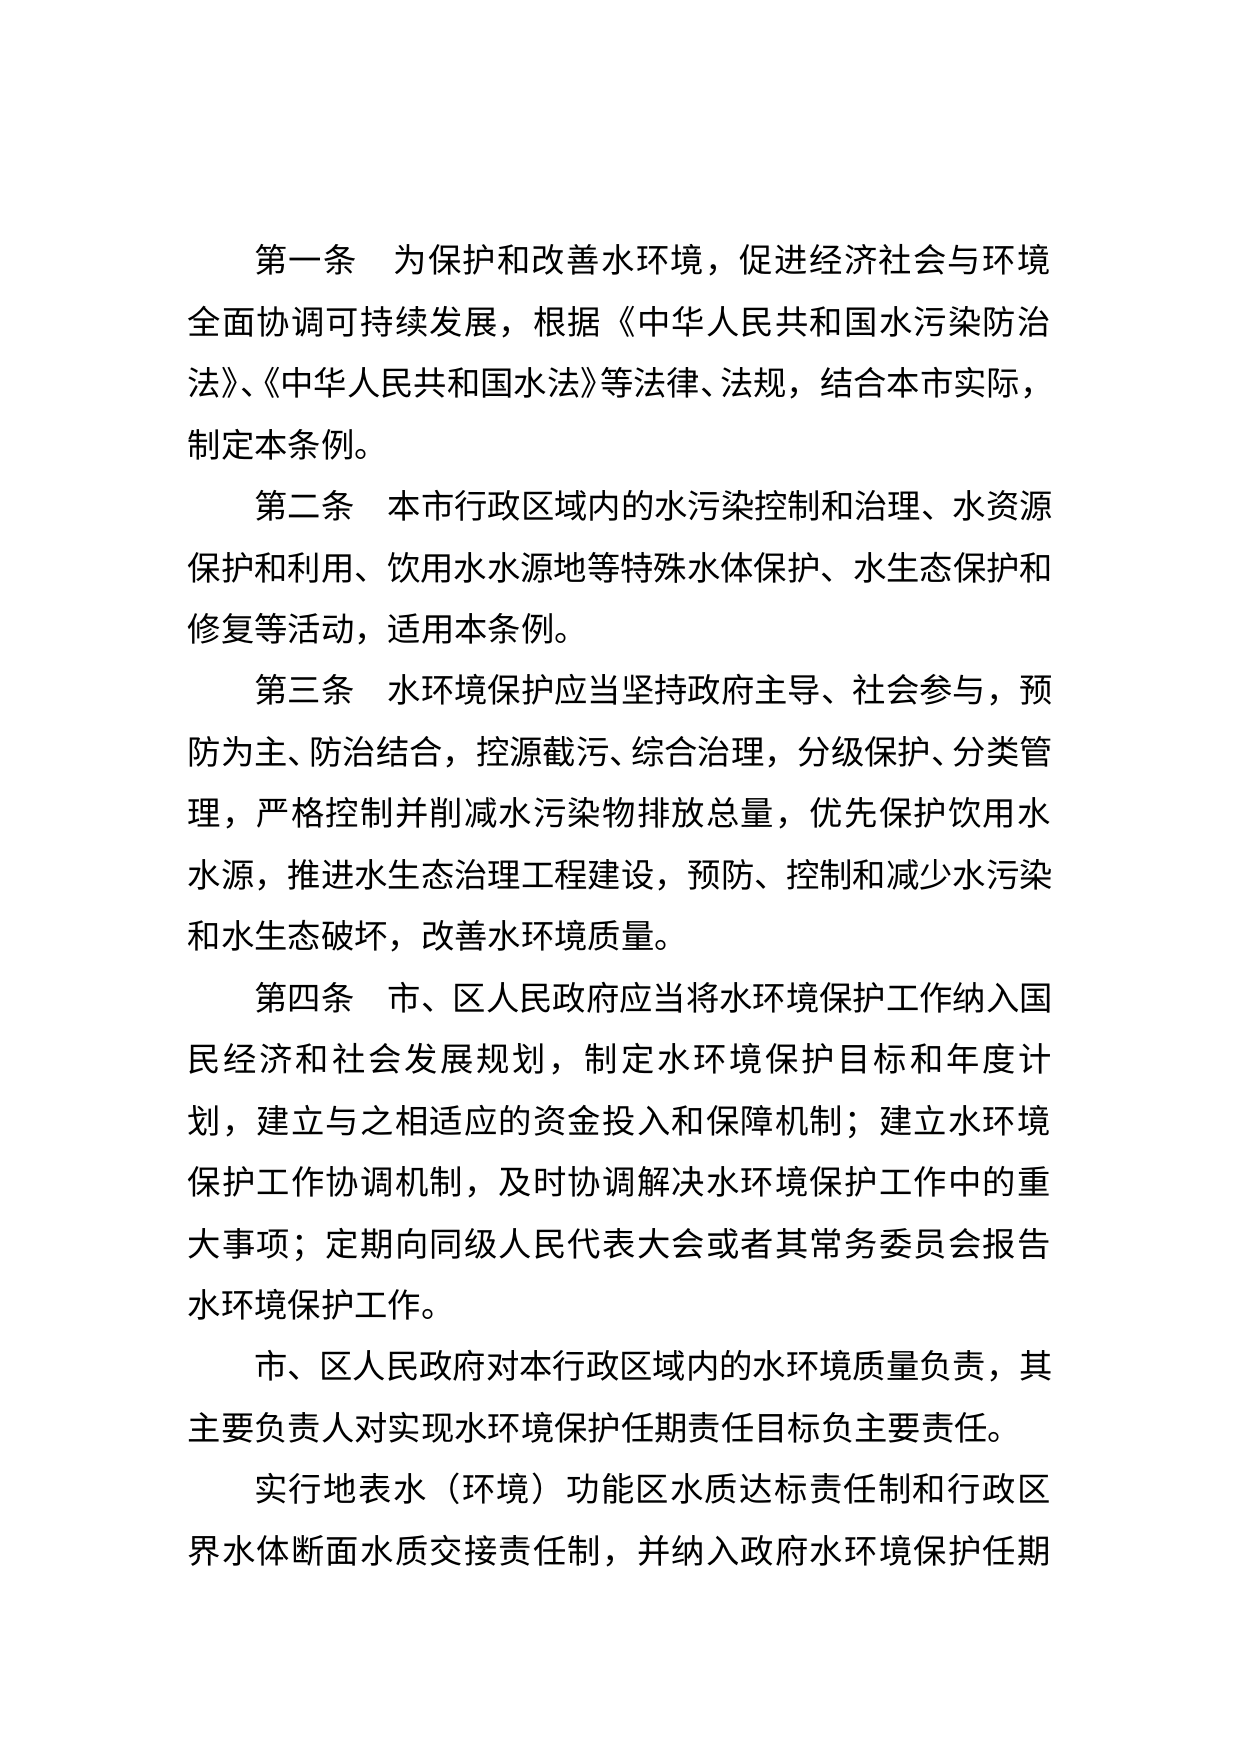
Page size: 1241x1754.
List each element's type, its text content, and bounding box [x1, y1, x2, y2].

text 第二条 本市行政区域内的水污染控制和治理、水资源保护和利用、饮用水水源地等特殊水体保护、水生态保护和修复等活动，适用本条例。 [187, 469, 1053, 654]
text 第一条 为保护和改善水环境，促进经济社会与环境全面协调可持续发展，根据《中华人民共和国水污染防治法》、《中华人民共和国水法》等法律、法规，结合本市实际，制定本条例。 [187, 223, 1053, 469]
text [187, 1453, 1053, 1576]
text 第三条 水环境保护应当坚持政府主导、社会参与，预防为主、防治结合，控源截污、综合治理，分级保护、分类管理，严格控制并削减水污染物排放总量，优先保护饮用水水源，推进水生态治理工程建设，预防、控制和减少水污染和水生态破坏，改善水环境质量。 [187, 654, 1053, 961]
text 第四条 市、区人民政府应当将水环境保护工作纳入国民经济和社会发展规划，制定水环境保护目标和年度计划，建立与之相适应的资金投入和保障机制；建立水环境保护工作协调机制，及时协调解决水环境保护工作中的重大事项；定期向同级人民代表大会或者其常务委员会报告水环境保护工作。 [187, 961, 1053, 1330]
text 市、区人民政府对本行政区域内的水环境质量负责，其主要负责人对实现水环境保护任期责任目标负主要责任。 [187, 1330, 1053, 1453]
